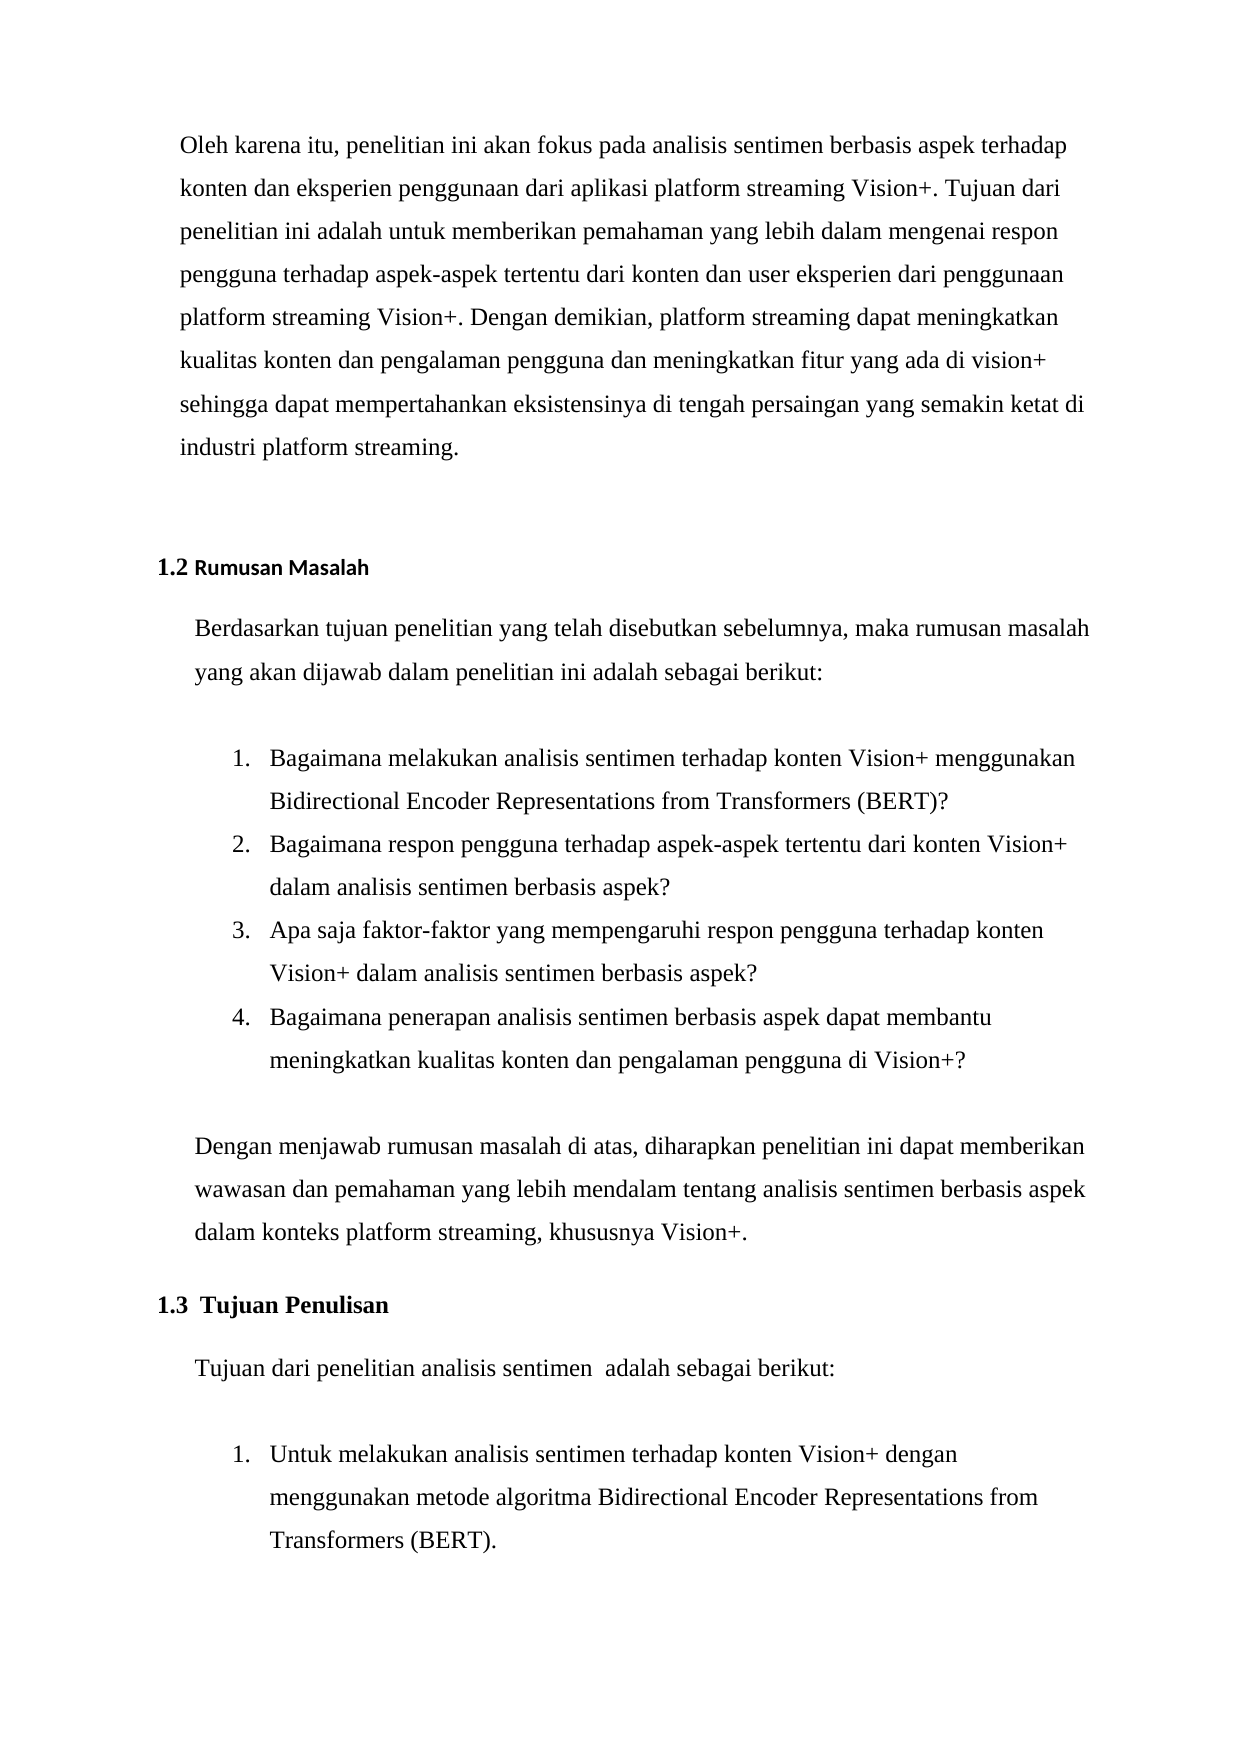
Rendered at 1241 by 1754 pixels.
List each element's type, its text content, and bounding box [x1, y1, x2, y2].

list Dengan menjawab rumusan masalah di atas, diharapkan penelitian ini dapat memberikan wawasan dan pemahaman yang lebih mendalam tentang analisis sentimen berbasis aspek dalam konteks platform streaming, khususnya Vision+. [194, 1131, 1090, 1246]
list Bagaimana respon pengguna terhadap aspek-aspek tertentu dari konten Vision+ dalam analisis sentimen berbasis aspek? [232, 829, 1090, 901]
list Bagaimana melakukan analisis sentimen terhadap konten Vision+ menggunakan Bidirectional Encoder Representations from Transformers (BERT)? [232, 743, 1090, 815]
list Berdasarkan tujuan penelitian yang telah disebutkan sebelumnya, maka rumusan masalah yang akan dijawab dalam penelitian ini adalah sebagai berikut: [194, 613, 1090, 685]
text Oleh karena itu, penelitian ini akan fokus pada analisis sentimen berbasis aspek terhadap konten dan eksperien penggunaan dari aplikasi platform streaming Vision+. Tujuan dari penelitian ini adalah untuk memberikan pemahaman yang lebih dalam mengenai respon pengguna terhadap aspek-aspek tertentu dari konten dan user eksperien dari penggunaan platform streaming Vision+. Dengan demikian, platform streaming dapat meningkatkan kualitas konten dan pengalaman pengguna dan meningkatkan fitur yang ada di vision+ sehingga dapat mempertahankan eksistensinya di tengah persaingan yang semakin ketat di industri platform streaming. [179, 130, 1090, 461]
list Apa saja faktor-faktor yang mempengaruhi respon pengguna terhadap konten Vision+ dalam analisis sentimen berbasis aspek? [232, 915, 1090, 987]
list Tujuan Penulisan [157, 1291, 1090, 1319]
list Bagaimana penerapan analisis sentimen berbasis aspek dapat membantu meningkatkan kualitas konten dan pengalaman pengguna di Vision+? [232, 1002, 1090, 1073]
list Untuk melakukan analisis sentimen terhadap konten Vision+ dengan menggunakan metode algoritma Bidirectional Encoder Representations from Transformers (BERT). [232, 1439, 1090, 1554]
list Rumusan Masalah [157, 552, 1090, 581]
list Tujuan dari penelitian analisis sentimen adalah sebagai berikut: [194, 1353, 1090, 1381]
